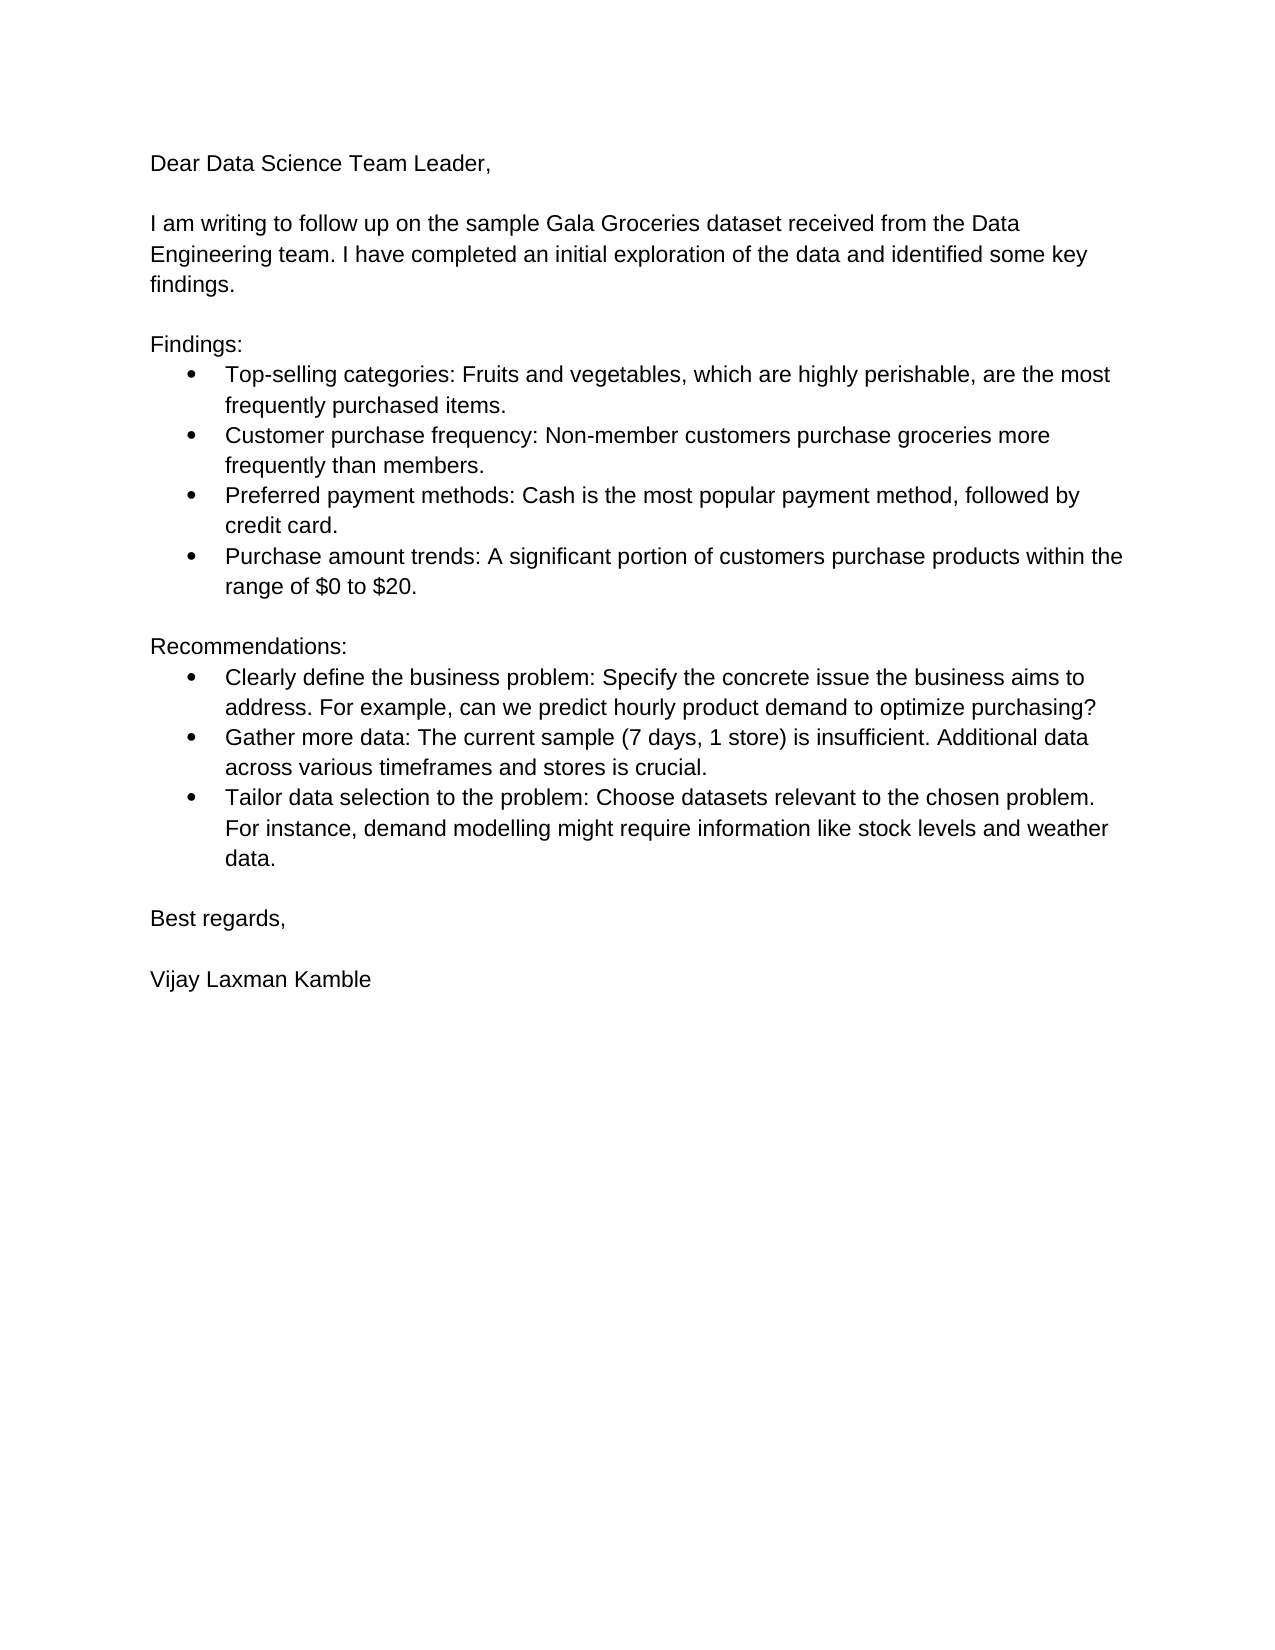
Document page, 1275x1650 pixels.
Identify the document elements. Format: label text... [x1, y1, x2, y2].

list Clearly define the business problem: Specify the concrete issue the business aims to address. For example, can we predict hourly product demand to optimize purchasing? [187, 663, 1125, 720]
text I am writing to follow up on the sample Gala Groceries dataset received from the Data Engineering team. I have completed an initial exploration of the data and identified some key findings. [150, 210, 1125, 297]
text Vijay Laxman Kamble [150, 966, 1125, 992]
list Top-selling categories: Fruits and vegetables, which are highly perishable, are the most frequently purchased items. [187, 361, 1125, 418]
list Preferred payment methods: Cash is the most popular payment method, followed by credit card. [187, 482, 1125, 539]
list Purchase amount trends: A significant portion of customers purchase products within the range of $0 to $20. [187, 543, 1125, 599]
text Recommendations: [150, 633, 1125, 660]
list Tailor data selection to the problem: Choose datasets relevant to the chosen problem. For instance, demand modelling might require information like stock levels and weather data. [187, 784, 1125, 871]
text Dear Data Science Team Leader, [150, 150, 1125, 176]
list Gather more data: The current sample (7 days, 1 store) is insufficient. Additional data across various timeframes and stores is crucial. [187, 724, 1125, 781]
text Findings: [150, 331, 1125, 358]
text Best regards, [150, 905, 1125, 932]
list Customer purchase frequency: Non-member customers purchase groceries more frequently than members. [187, 422, 1125, 478]
